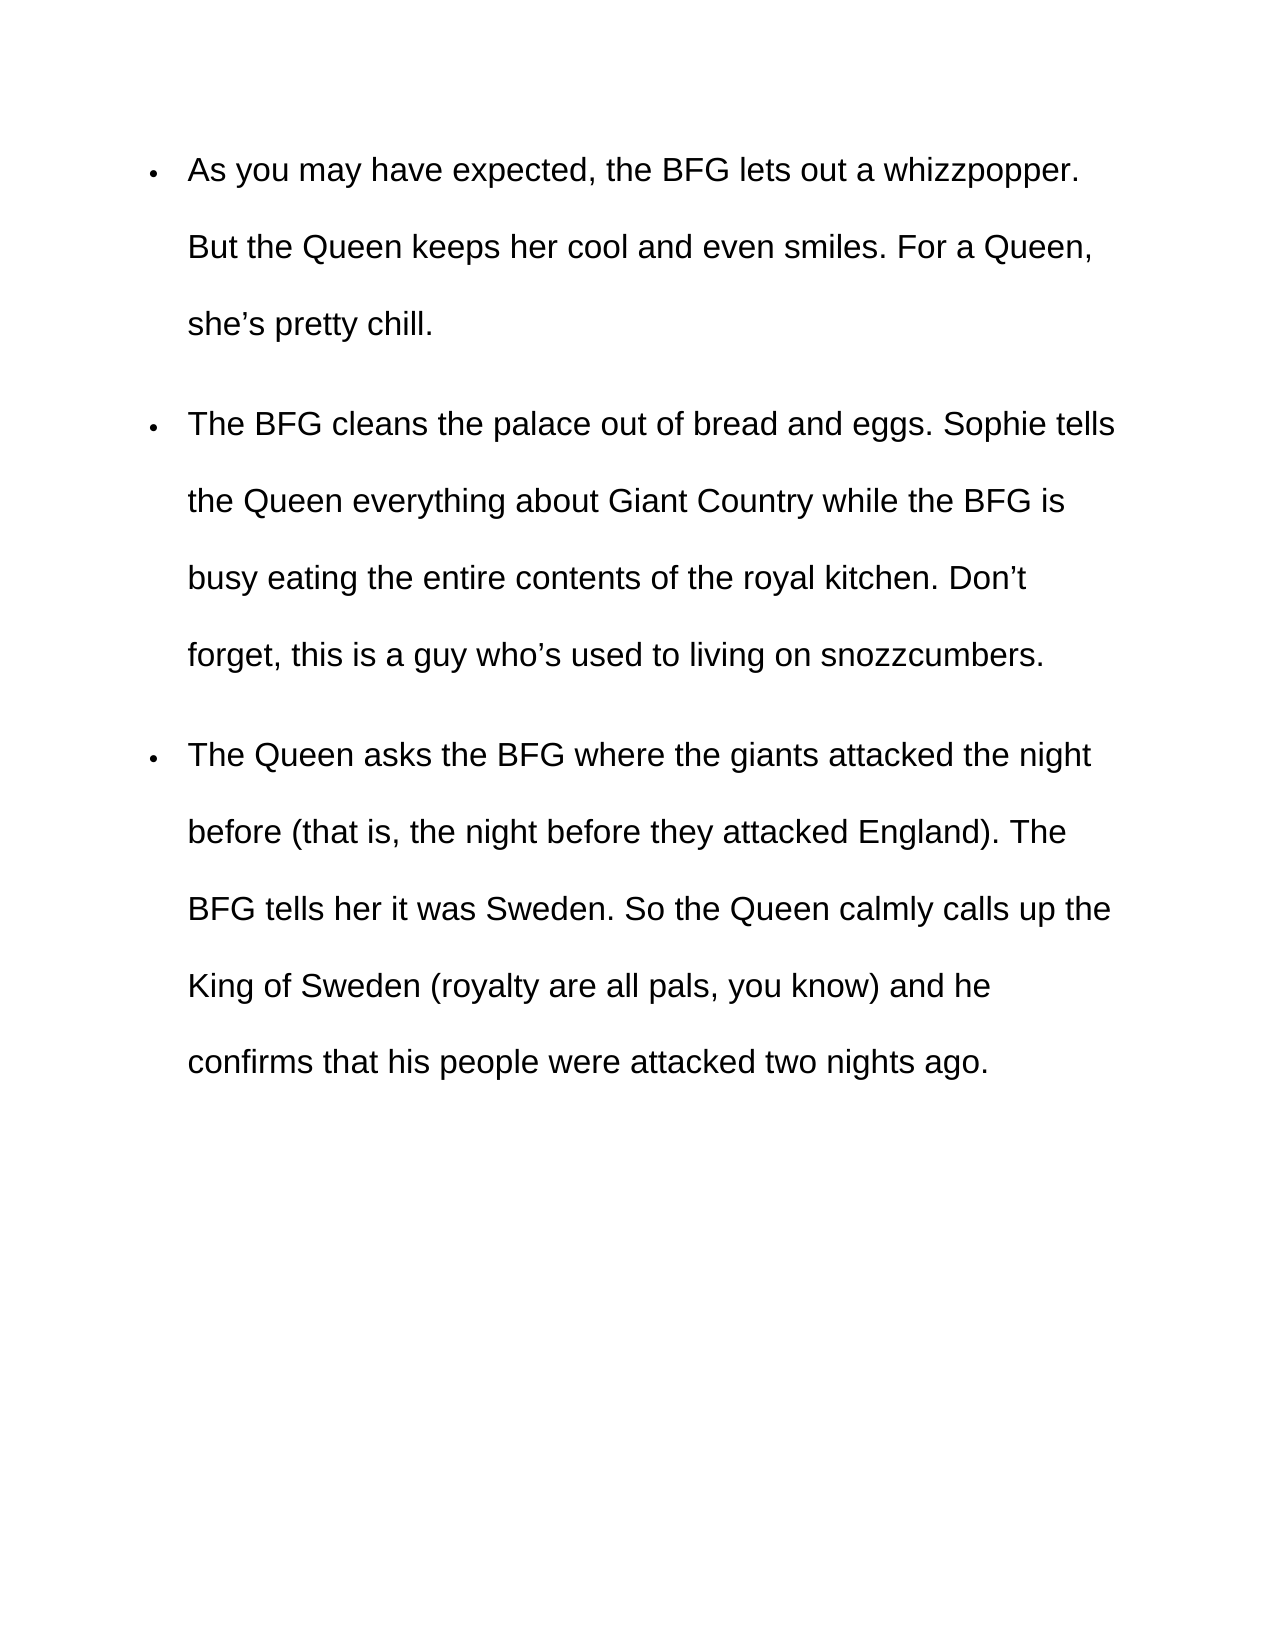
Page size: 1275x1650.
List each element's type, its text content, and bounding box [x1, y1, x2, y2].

list As you may have expected, the BFG lets out a whizzpopper. But the Queen keeps her cool and even smiles. For a Queen, she’s pretty chill. [150, 150, 1125, 342]
list The BFG cleans the palace out of bread and eggs. Sophie tells the Queen everything about Giant Country while the BFG is busy eating the entire contents of the royal kitchen. Don’t forget, this is a guy who’s used to living on snozzcumbers. [150, 404, 1125, 673]
list The Queen asks the BFG where the giants attacked the night before (that is, the night before they attacked England). The BFG tells her it was Sweden. So the Queen calmly calls up the King of Sweden (royalty are all pals, you know) and he confirms that his people were attacked two nights ago. [150, 735, 1125, 1081]
